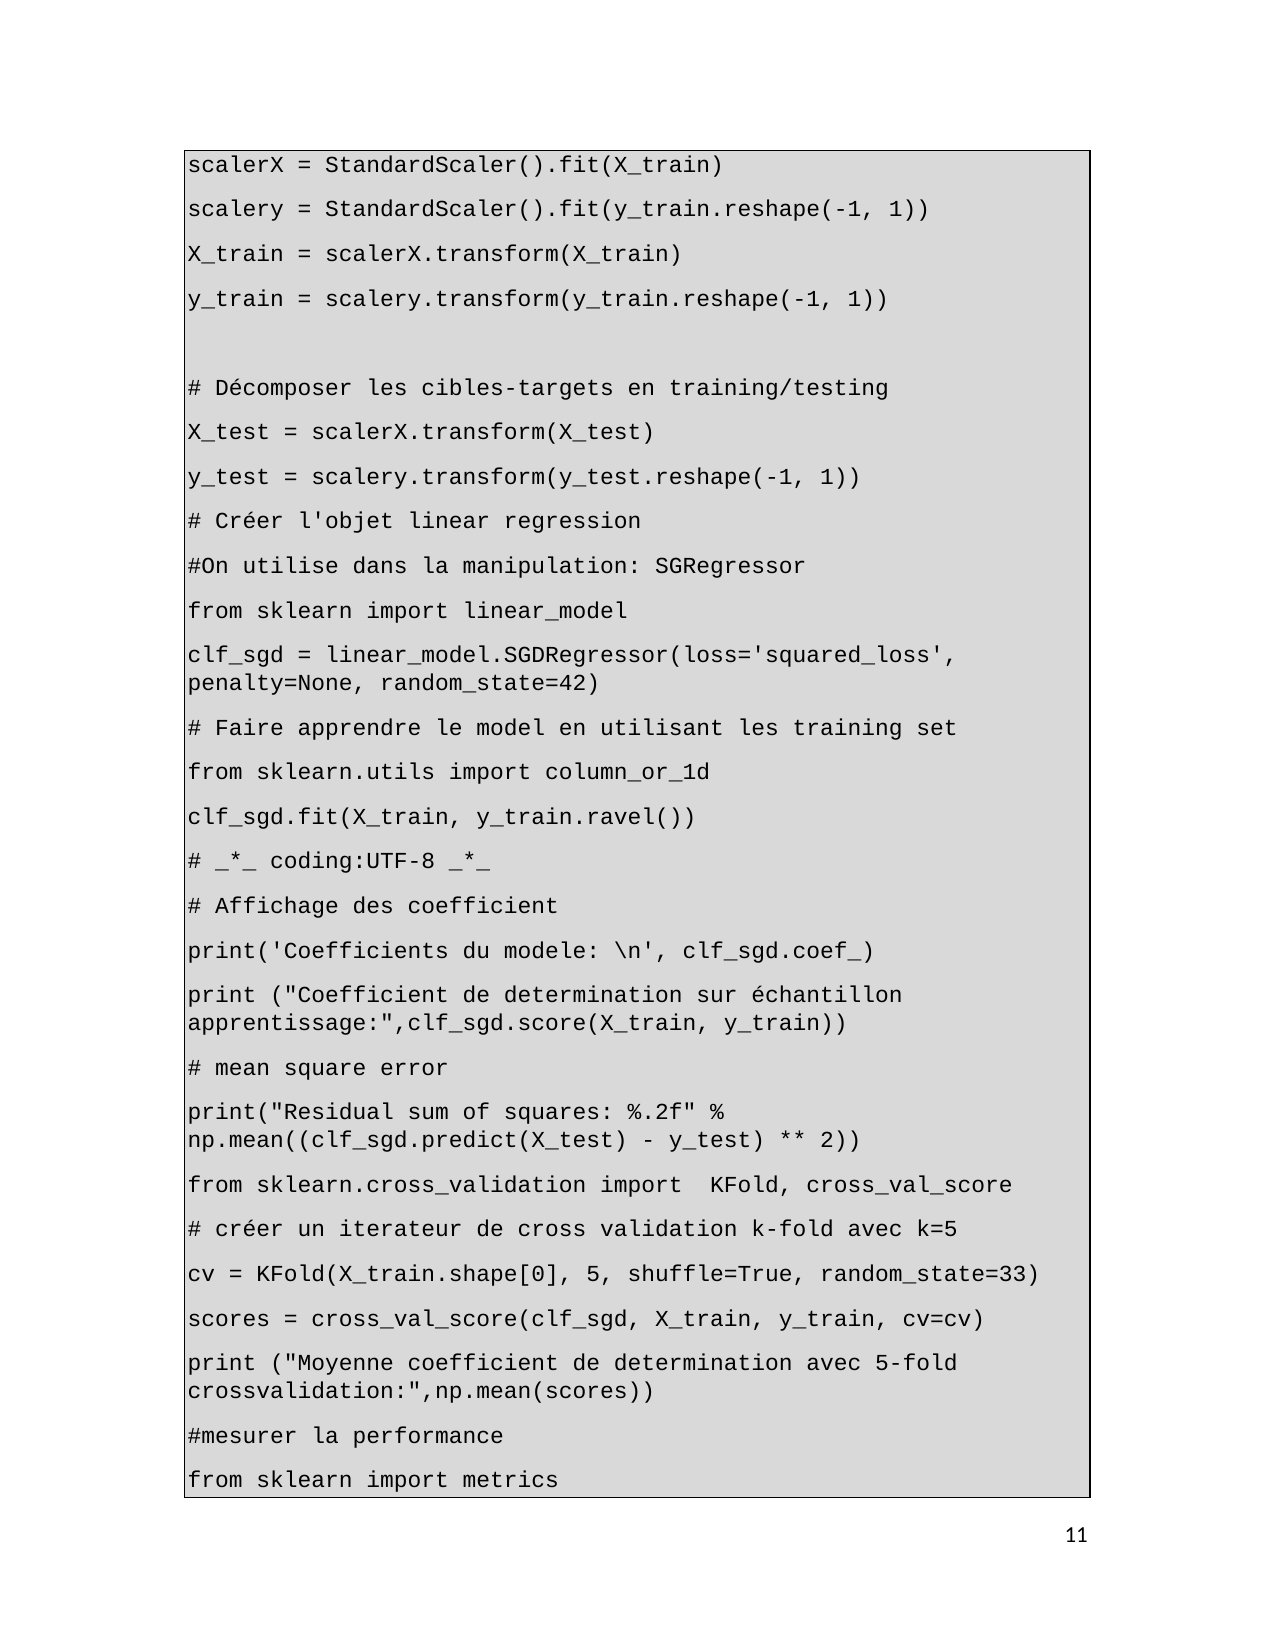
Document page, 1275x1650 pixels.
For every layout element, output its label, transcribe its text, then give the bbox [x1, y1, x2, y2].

text # mean square error [185, 1053, 1089, 1082]
text clf_sgd = linear_model.SGDRegressor(loss='squared_loss', penalty=None, random_state=42) [185, 640, 1089, 697]
text scalerX = StandardScaler().fit(X_train) [185, 151, 1089, 179]
text from sklearn.cross_validation import KFold, cross_val_score [185, 1170, 1089, 1199]
text scalery = StandardScaler().fit(y_train.reshape(-1, 1)) [185, 194, 1089, 224]
text # _*_ coding:UTF-8 _*_ [185, 847, 1089, 876]
text # Affichage des coefficient [185, 891, 1089, 920]
text clf_sgd.fit(X_train, y_train.ravel()) [185, 802, 1089, 831]
text X_train = scalerX.transform(X_train) [185, 239, 1089, 268]
text # Faire apprendre le model en utilisant les training set [185, 713, 1089, 742]
text from sklearn import metrics [185, 1465, 1089, 1497]
text from sklearn import linear_model [185, 596, 1089, 625]
text y_train = scalery.transform(y_train.reshape(-1, 1)) [185, 284, 1089, 313]
text print("Residual sum of squares: %.2f" % np.mean((clf_sgd.predict(X_test) - y_test) ** 2)) [185, 1097, 1089, 1154]
text # Créer l'objet linear regression [185, 507, 1089, 536]
text y_test = scalery.transform(y_test.reshape(-1, 1)) [185, 462, 1089, 491]
text X_test = scalerX.transform(X_test) [185, 417, 1089, 447]
text #mesurer la performance [185, 1421, 1089, 1450]
text print ("Moyenne coefficient de determination avec 5-fold crossvalidation:",np.mean(scores)) [185, 1348, 1089, 1405]
text print ("Coefficient de determination sur échantillon apprentissage:",clf_sgd.score(X_train, y_train)) [185, 980, 1089, 1037]
text scores = cross_val_score(clf_sgd, X_train, y_train, cv=cv) [185, 1304, 1089, 1333]
text #On utilise dans la manipulation: SGRegressor [185, 551, 1089, 580]
text cv = KFold(X_train.shape[0], 5, shuffle=True, random_state=33) [185, 1259, 1089, 1288]
text # créer un iterateur de cross validation k-fold avec k=5 [185, 1214, 1089, 1244]
text print('Coefficients du modele: \n', clf_sgd.coef_) [185, 936, 1089, 965]
text from sklearn.utils import column_or_1d [185, 757, 1089, 787]
text # Décomposer les cibles-targets en training/testing [185, 373, 1089, 402]
